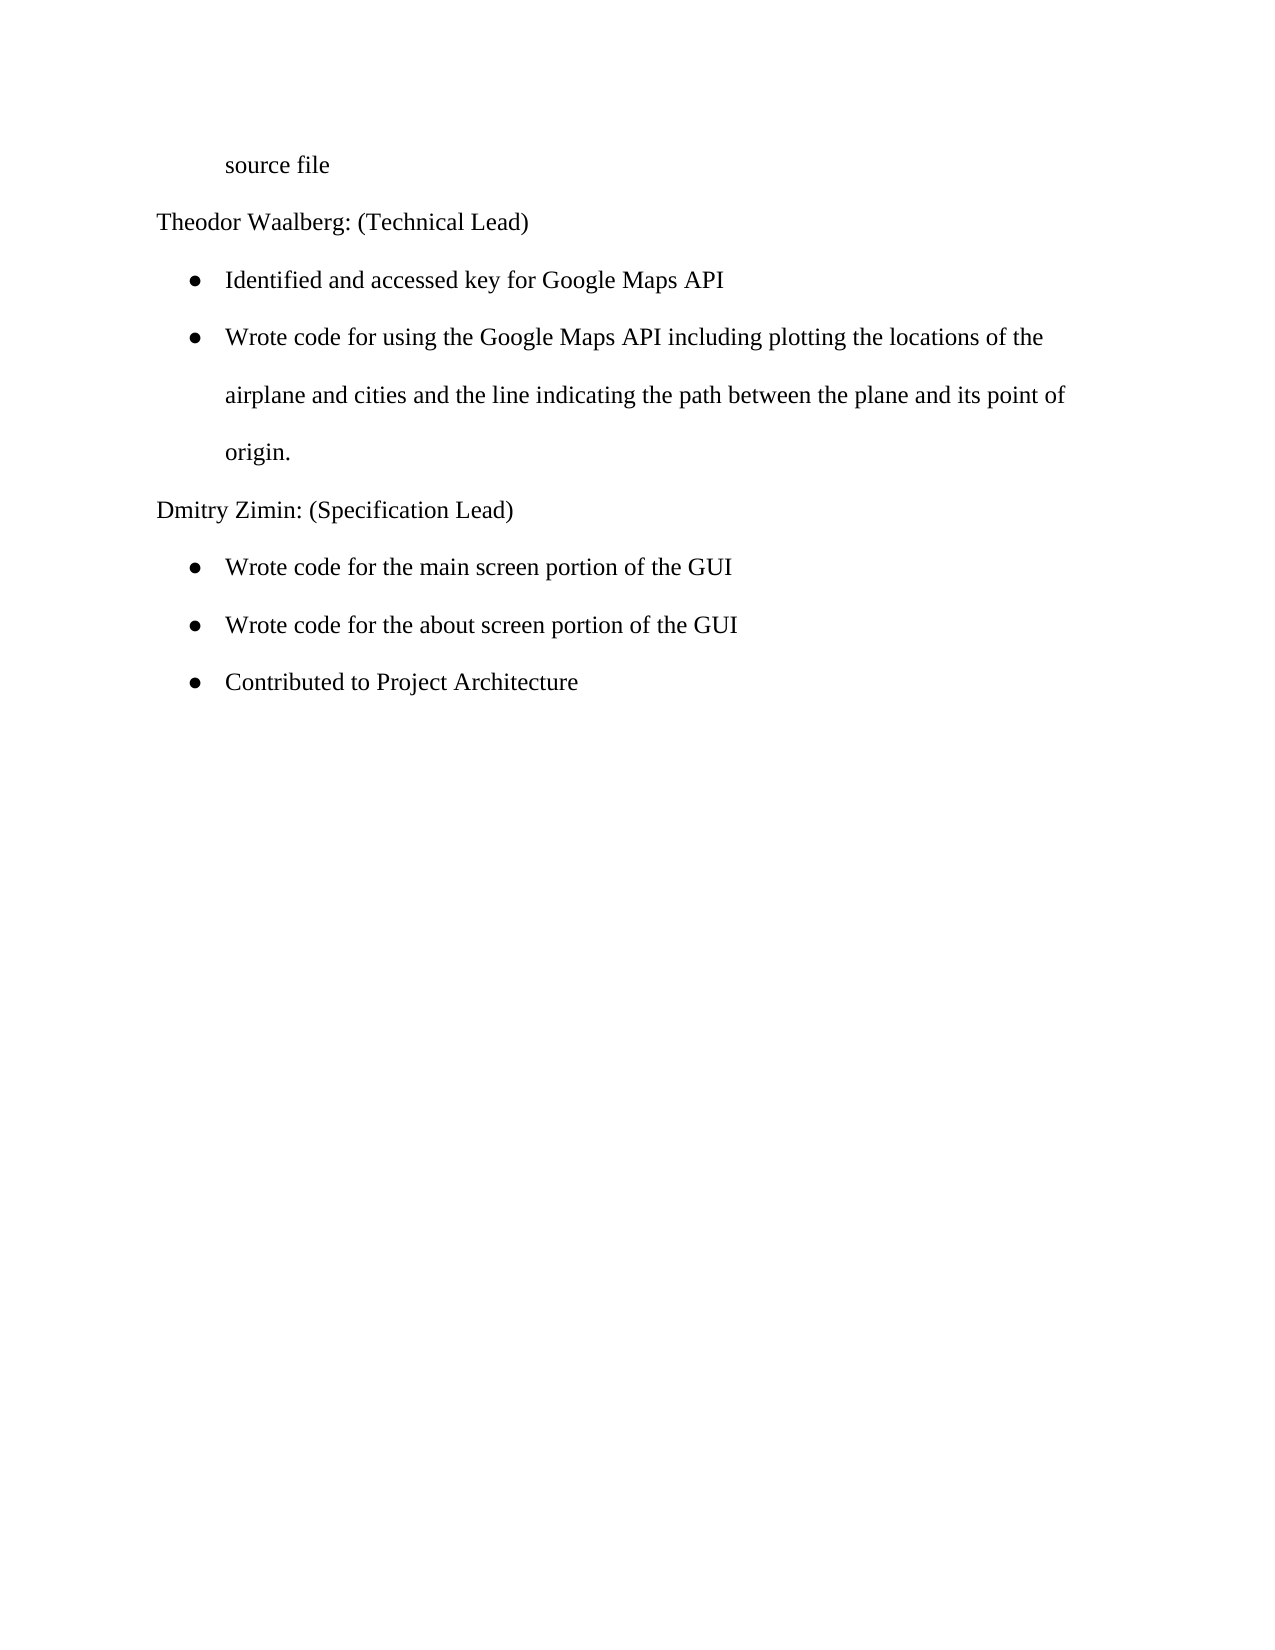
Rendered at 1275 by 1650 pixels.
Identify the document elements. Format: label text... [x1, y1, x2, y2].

list Identified and accessed key for Google Maps API [187, 265, 1125, 294]
list Wrote code for the about screen portion of the GUI [187, 610, 1125, 639]
list Wrote code for the main screen portion of the GUI [187, 552, 1125, 581]
list Wrote code for using the Google Maps API including plotting the locations of the airplane and cities and the line indicating the path between the plane and its point of origin. [187, 322, 1125, 466]
list Contributed to Project Architecture [187, 667, 1125, 696]
list Provided assistance in combining code contributions from each team member into one source file [187, 150, 1125, 179]
text Dmitry Zimin: (Specification Lead) [150, 495, 1125, 524]
text Theodor Waalberg: (Technical Lead) [150, 207, 1125, 236]
